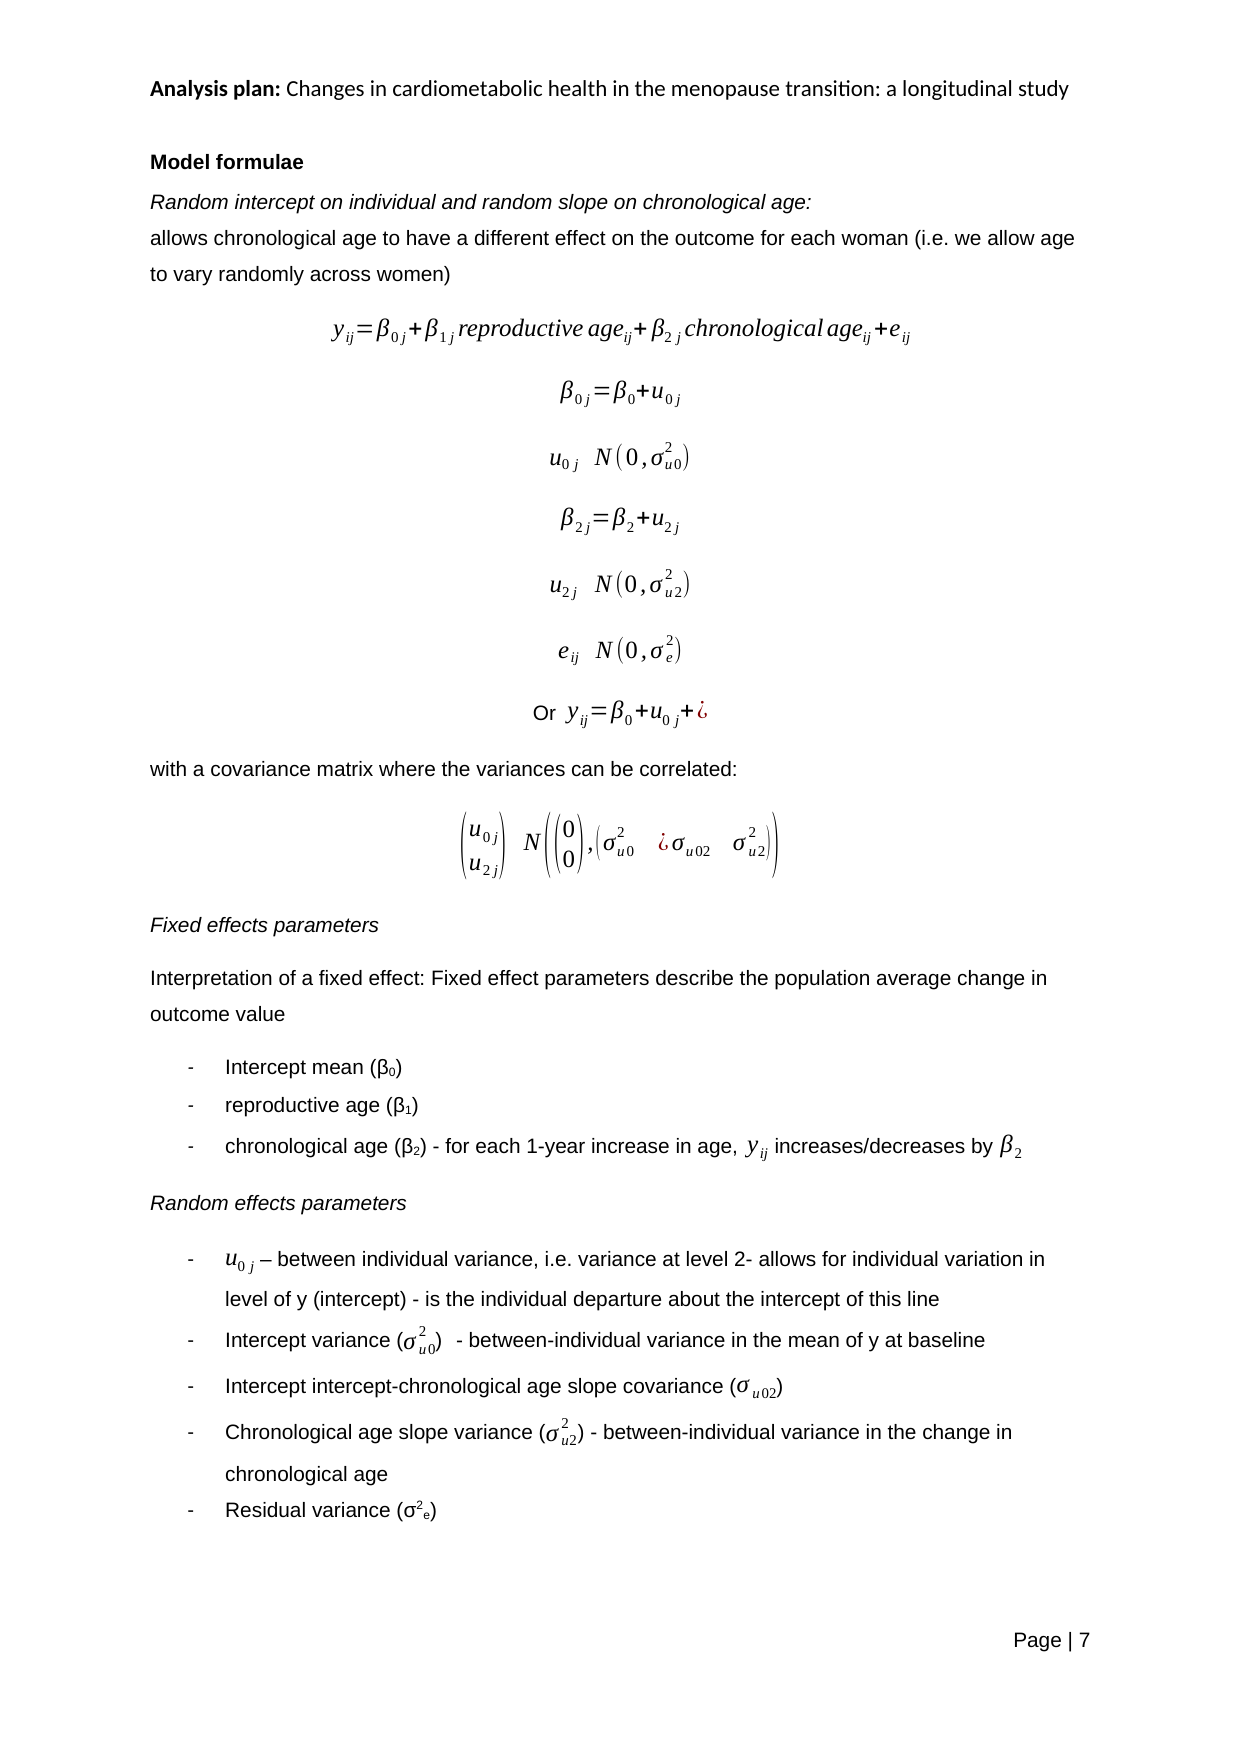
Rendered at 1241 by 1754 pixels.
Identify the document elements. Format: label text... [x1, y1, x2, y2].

list chronological age (β2) - for each 1-year increase in age, increases/decreases by [187, 1130, 1090, 1162]
list Intercept intercept-chronological age slope covariance () [187, 1371, 1090, 1402]
subtitle Random intercept on individual and random slope on chronological age: [150, 190, 1090, 214]
text Fixed effects parameters [150, 913, 1090, 937]
list Intercept mean (β0) [187, 1054, 1090, 1079]
list Residual variance (σ2e) [187, 1497, 1090, 1523]
list – between individual variance, i.e. variance at level 2- allows for individual variation in level of y (intercept) - is the individual departure about the intercept of this line [187, 1244, 1090, 1311]
list Intercept variance () - between-individual variance in the mean of y at baseline [187, 1323, 1090, 1358]
subtitle Model formulae [150, 150, 1090, 174]
text Interpretation of a fixed effect: Fixed effect parameters describe the population average change in outcome value [150, 966, 1090, 1025]
list reproductive age (β1) [187, 1092, 1090, 1118]
text Or [150, 697, 1090, 728]
text allows chronological age to have a different effect on the outcome for each woman (i.e. we allow age to vary randomly across women) [150, 226, 1090, 286]
list Chronological age slope variance () - between-individual variance in the change in chronological age [187, 1414, 1090, 1485]
text Random effects parameters [150, 1191, 1090, 1215]
text with a covariance matrix where the variances can be correlated: [150, 757, 1090, 781]
